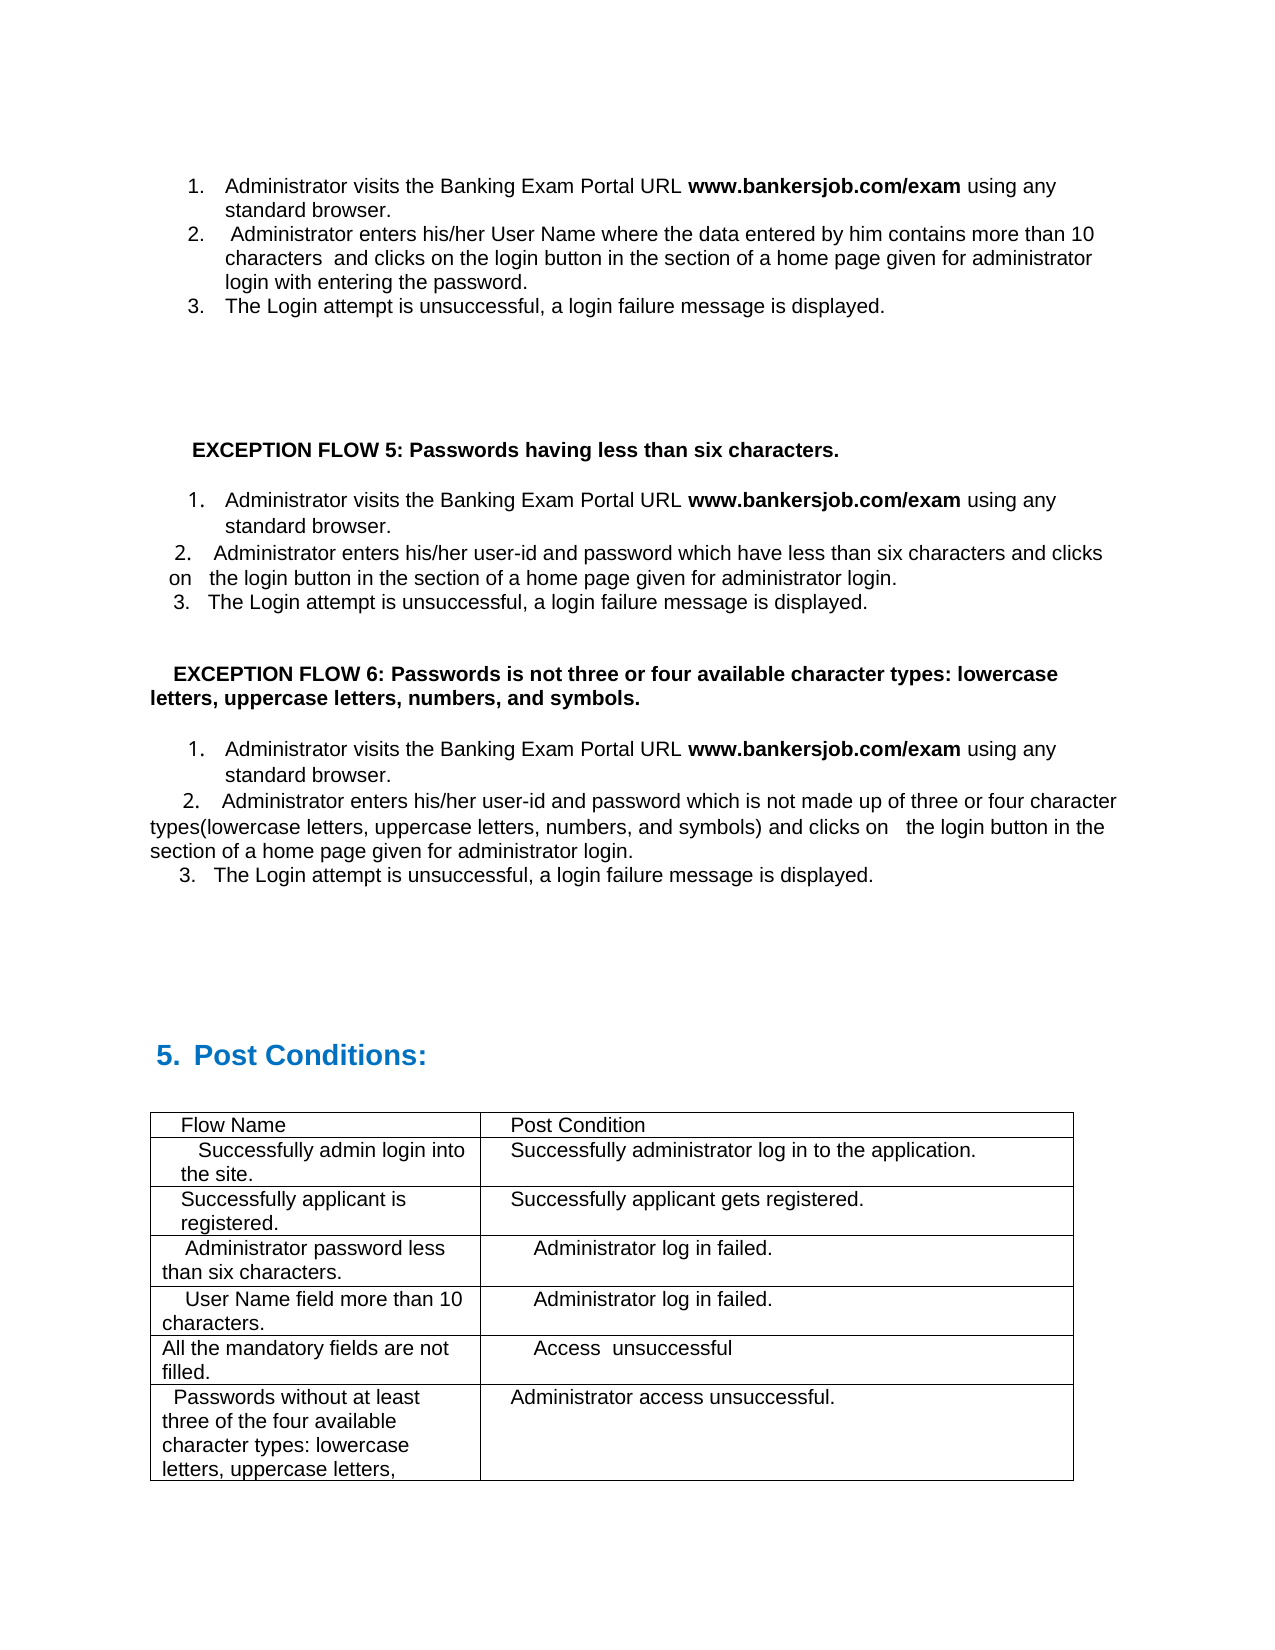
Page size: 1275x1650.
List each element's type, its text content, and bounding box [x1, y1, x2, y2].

list Administrator enters his/her User Name where the data entered by him contains more than 10 characters and clicks on the login button in the section of a home page given for administrator login with entering the password. [187, 222, 1125, 294]
table_cell Successfully applicant gets registered. [481, 1187, 1073, 1235]
table_cell Access unsuccessful [481, 1336, 1073, 1383]
table_cell Administrator access unsuccessful. [481, 1385, 1073, 1480]
list Administrator visits the Banking Exam Portal URL www.bankersjob.com/exam using any standard browser. [187, 734, 1125, 786]
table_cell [151, 1385, 480, 1480]
text EXCEPTION FLOW 6: Passwords is not three or four available character types: lowercase letters, uppercase letters, numbers, and symbols. [150, 662, 1125, 710]
table_cell Successfully administrator log in to the application. [481, 1138, 1073, 1186]
table_cell Successfully admin login into the site. [151, 1138, 480, 1186]
table_header Flow Name [151, 1113, 480, 1137]
list Administrator visits the Banking Exam Portal URL www.bankersjob.com/exam using any standard browser. [187, 485, 1125, 538]
table_cell User Name field more than 10 characters. [151, 1287, 480, 1334]
table_cell All the mandatory fields are not filled. [151, 1336, 480, 1383]
text 3. The Login attempt is unsuccessful, a login failure message is displayed. [150, 863, 1125, 887]
text EXCEPTION FLOW 5: Passwords having less than six characters. [169, 437, 1125, 461]
subtitle Post Conditions: [156, 1038, 1125, 1071]
list The Login attempt is unsuccessful, a login failure message is displayed. [187, 294, 1125, 318]
text 3. The Login attempt is unsuccessful, a login failure message is displayed. [150, 590, 1125, 614]
table_header Post Condition [481, 1113, 1073, 1137]
table_cell Administrator log in failed. [481, 1236, 1073, 1286]
table_cell Successfully applicant is registered. [151, 1187, 480, 1235]
table_cell Administrator password less than six characters. [151, 1236, 480, 1286]
list Administrator visits the Banking Exam Portal URL www.bankersjob.com/exam using any standard browser. [187, 174, 1125, 222]
table_cell Administrator log in failed. [481, 1287, 1073, 1334]
text 2. Administrator enters his/her user-id and password which have less than six characters and clicks on the login button in the section of a home page given for administrator login. [169, 538, 1125, 590]
text 2. Administrator enters his/her user-id and password which is not made up of three or four character types(lowercase letters, uppercase letters, numbers, and symbols) and clicks on the login button in the section of a home page given for administrator login. [150, 786, 1125, 863]
